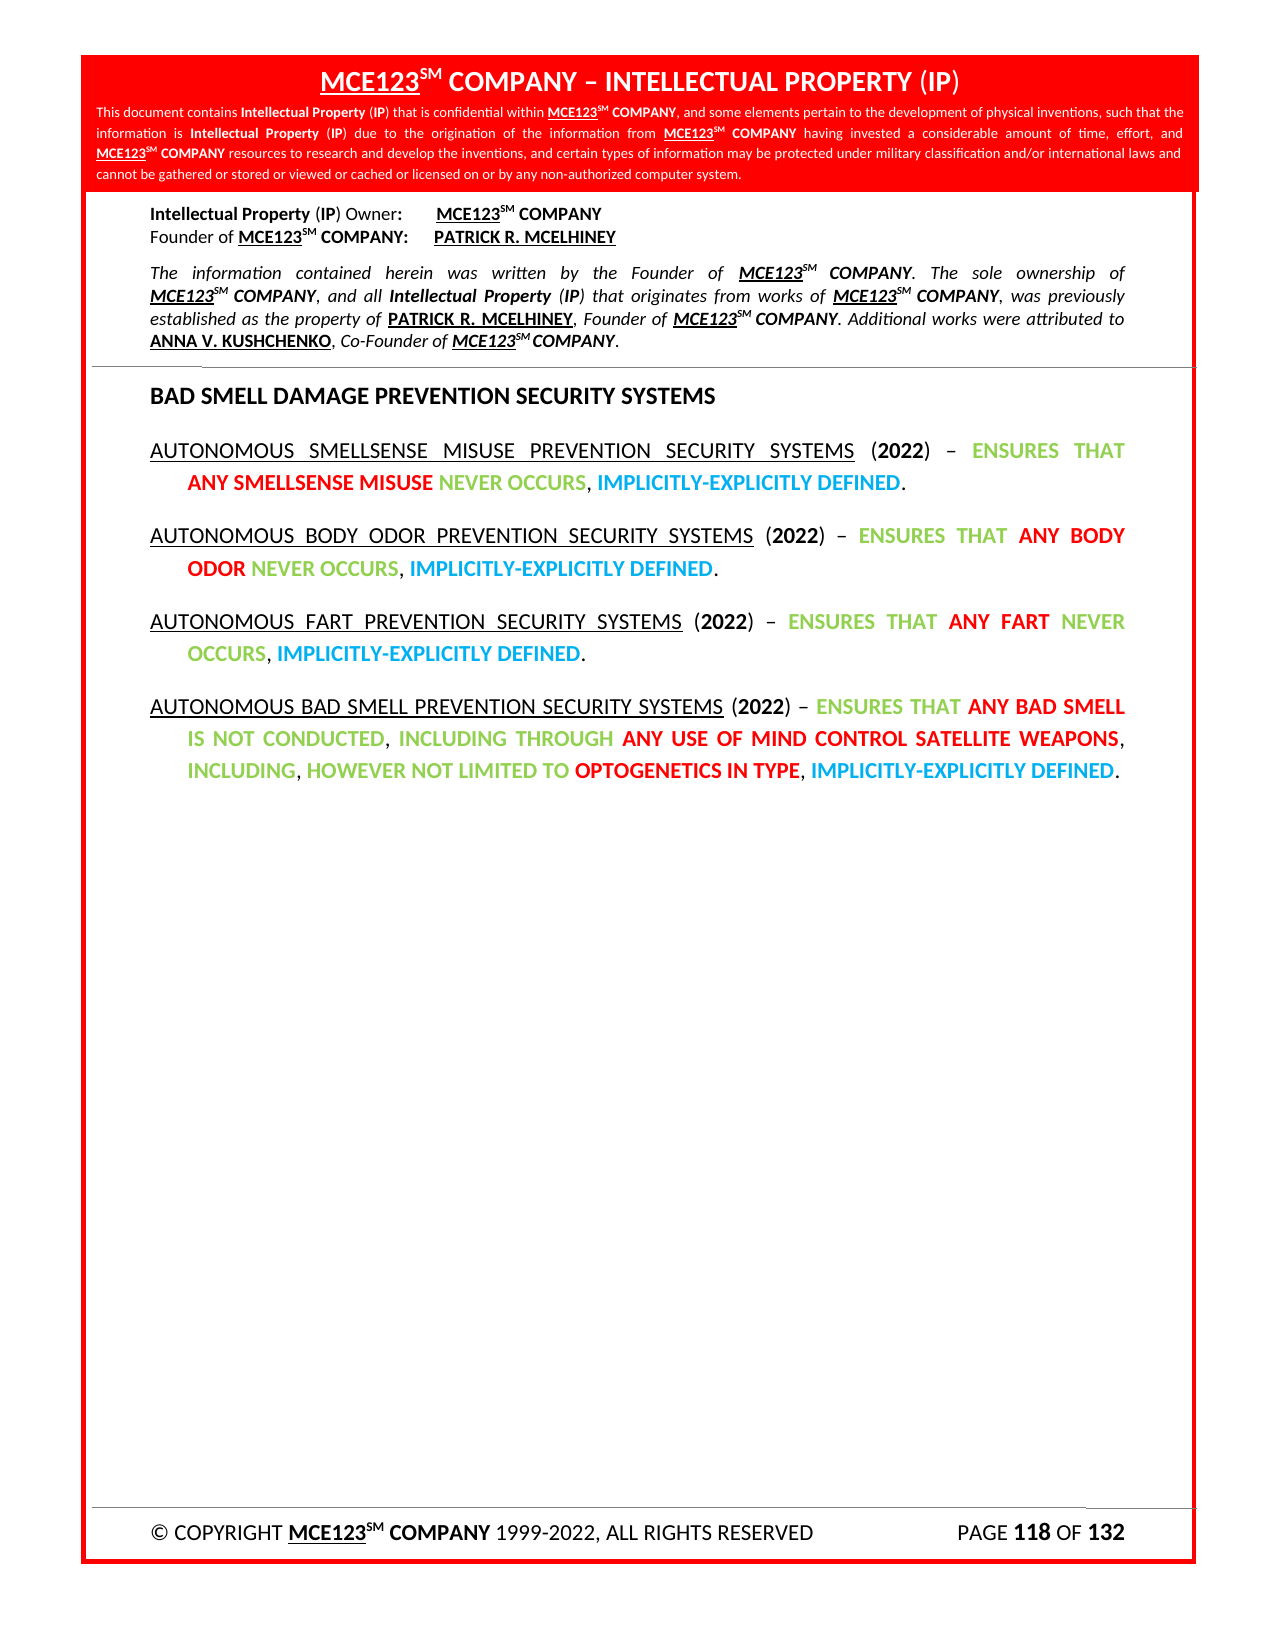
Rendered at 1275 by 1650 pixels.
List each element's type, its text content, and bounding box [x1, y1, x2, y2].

text AUTONOMOUS SMELLSENSE MISUSE PREVENTION SECURITY SYSTEMS (2022) – ENSURES THAT ANY SMELLSENSE MISUSE NEVER OCCURS, IMPLICITLY-EXPLICITLY DEFINED. [150, 436, 1125, 497]
text AUTONOMOUS BODY ODOR PREVENTION SECURITY SYSTEMS (2022) – ENSURES THAT ANY BODY ODOR NEVER OCCURS, IMPLICITLY-EXPLICITLY DEFINED. [150, 522, 1125, 582]
text AUTONOMOUS BAD SMELL PREVENTION SECURITY SYSTEMS (2022) – ENSURES THAT ANY BAD SMELL IS NOT CONDUCTED, INCLUDING THROUGH ANY USE OF MIND CONTROL SATELLITE WEAPONS, INCLUDING, HOWEVER NOT LIMITED TO OPTOGENETICS IN TYPE, IMPLICITLY-EXPLICITLY DEFINED. [150, 692, 1125, 784]
text AUTONOMOUS FART PREVENTION SECURITY SYSTEMS (2022) – ENSURES THAT ANY FART NEVER OCCURS, IMPLICITLY-EXPLICITLY DEFINED. [150, 607, 1125, 667]
text BAD SMELL DAMAGE PREVENTION SECURITY SYSTEMS [150, 381, 1125, 411]
